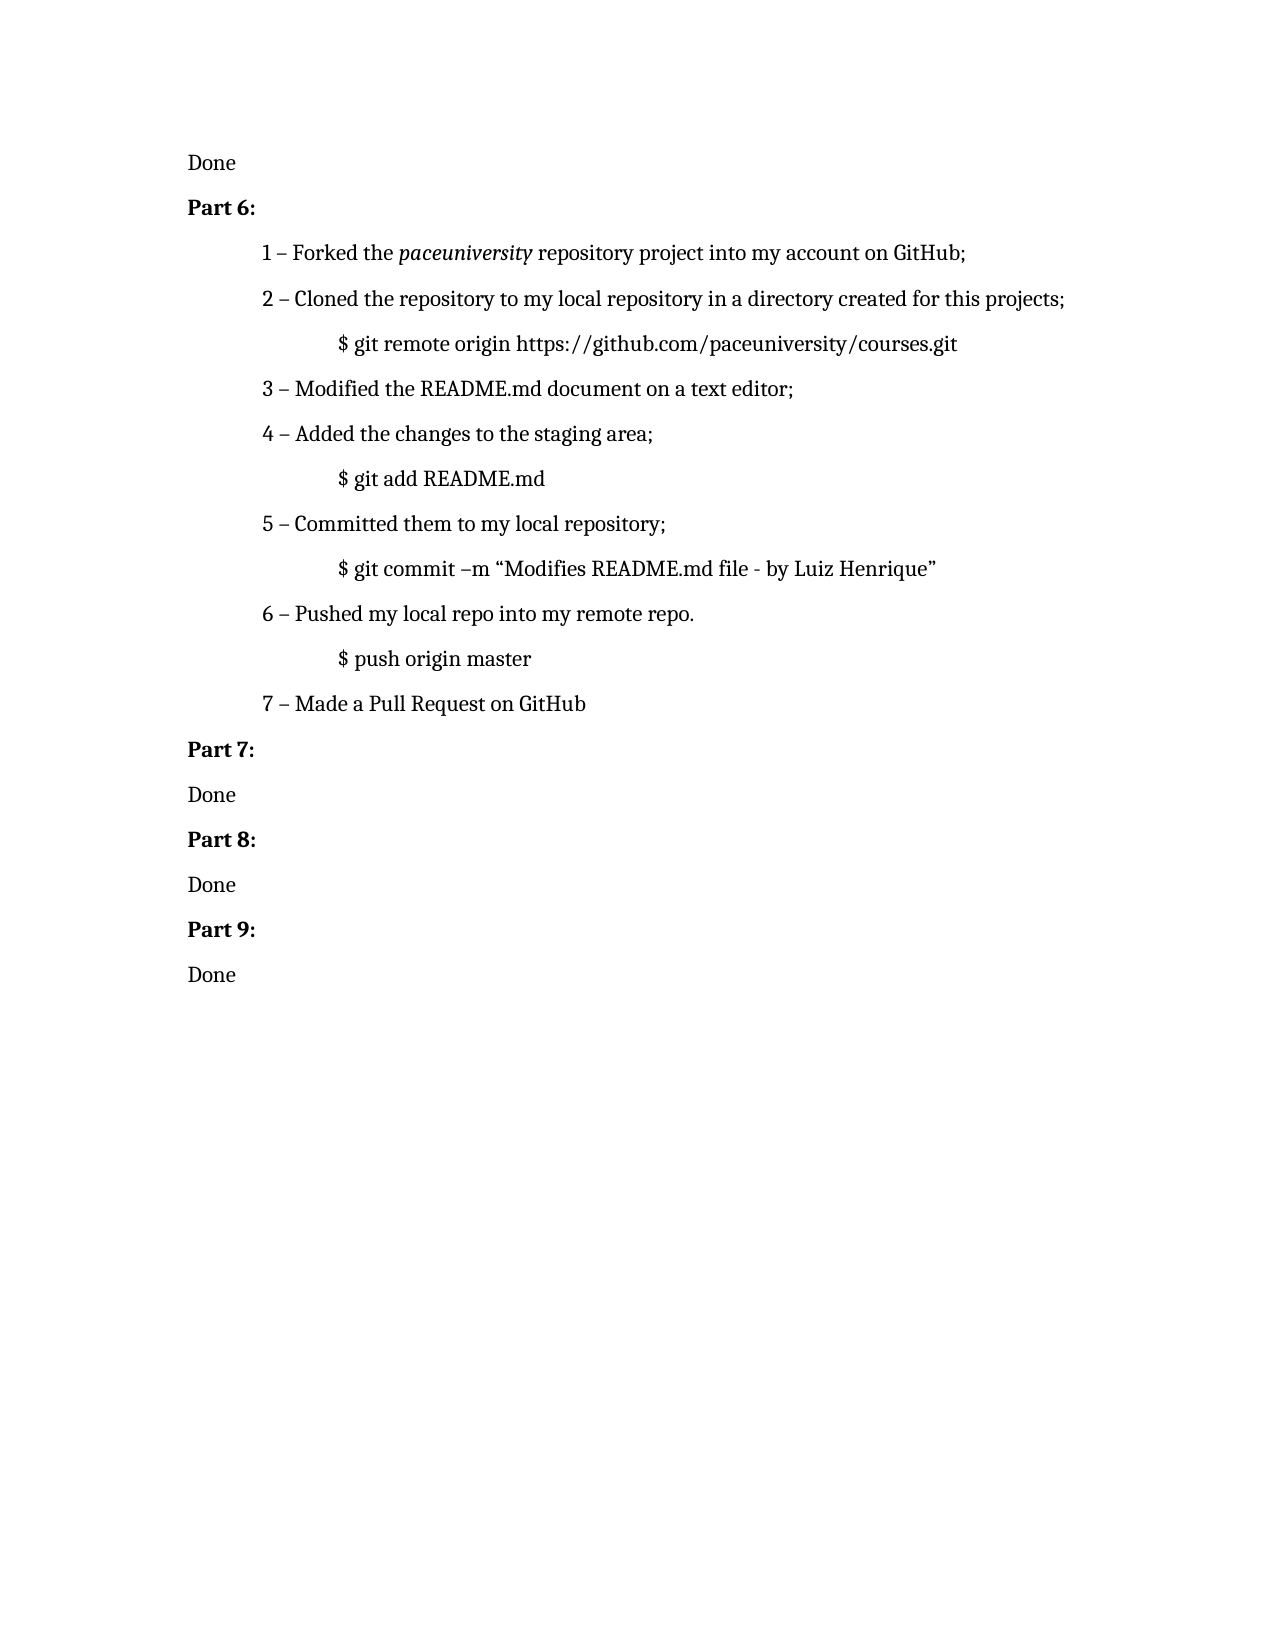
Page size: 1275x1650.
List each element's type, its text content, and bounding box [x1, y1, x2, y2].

text $ push origin master [262, 646, 1087, 672]
text Done [187, 962, 1087, 988]
text Done [187, 150, 1087, 176]
text $ git remote origin https://github.com/paceuniversity/courses.git [262, 330, 1087, 357]
text 7 – Made a Pull Request on GitHub [262, 691, 1087, 718]
text 5 – Committed them to my local repository; [262, 511, 1087, 537]
text 4 – Added the changes to the staging area; [262, 421, 1087, 447]
text 2 – Cloned the repository to my local repository in a directory created for this projects; [262, 285, 1087, 312]
text Part 8: [187, 827, 1087, 853]
text Part 6: [187, 195, 1087, 221]
text Done [187, 781, 1087, 808]
text Part 7: [187, 736, 1087, 763]
text 3 – Modified the README.md document on a text editor; [262, 376, 1087, 402]
text $ git commit –m “Modifies README.md file - by Luiz Henrique” [262, 556, 1087, 582]
text $ git add README.md [262, 466, 1087, 492]
text 6 – Pushed my local repo into my remote repo. [262, 601, 1087, 627]
text Done [187, 872, 1087, 898]
text Part 9: [187, 917, 1087, 943]
text 1 – Forked the paceuniversity repository project into my account on GitHub; [262, 240, 1087, 267]
